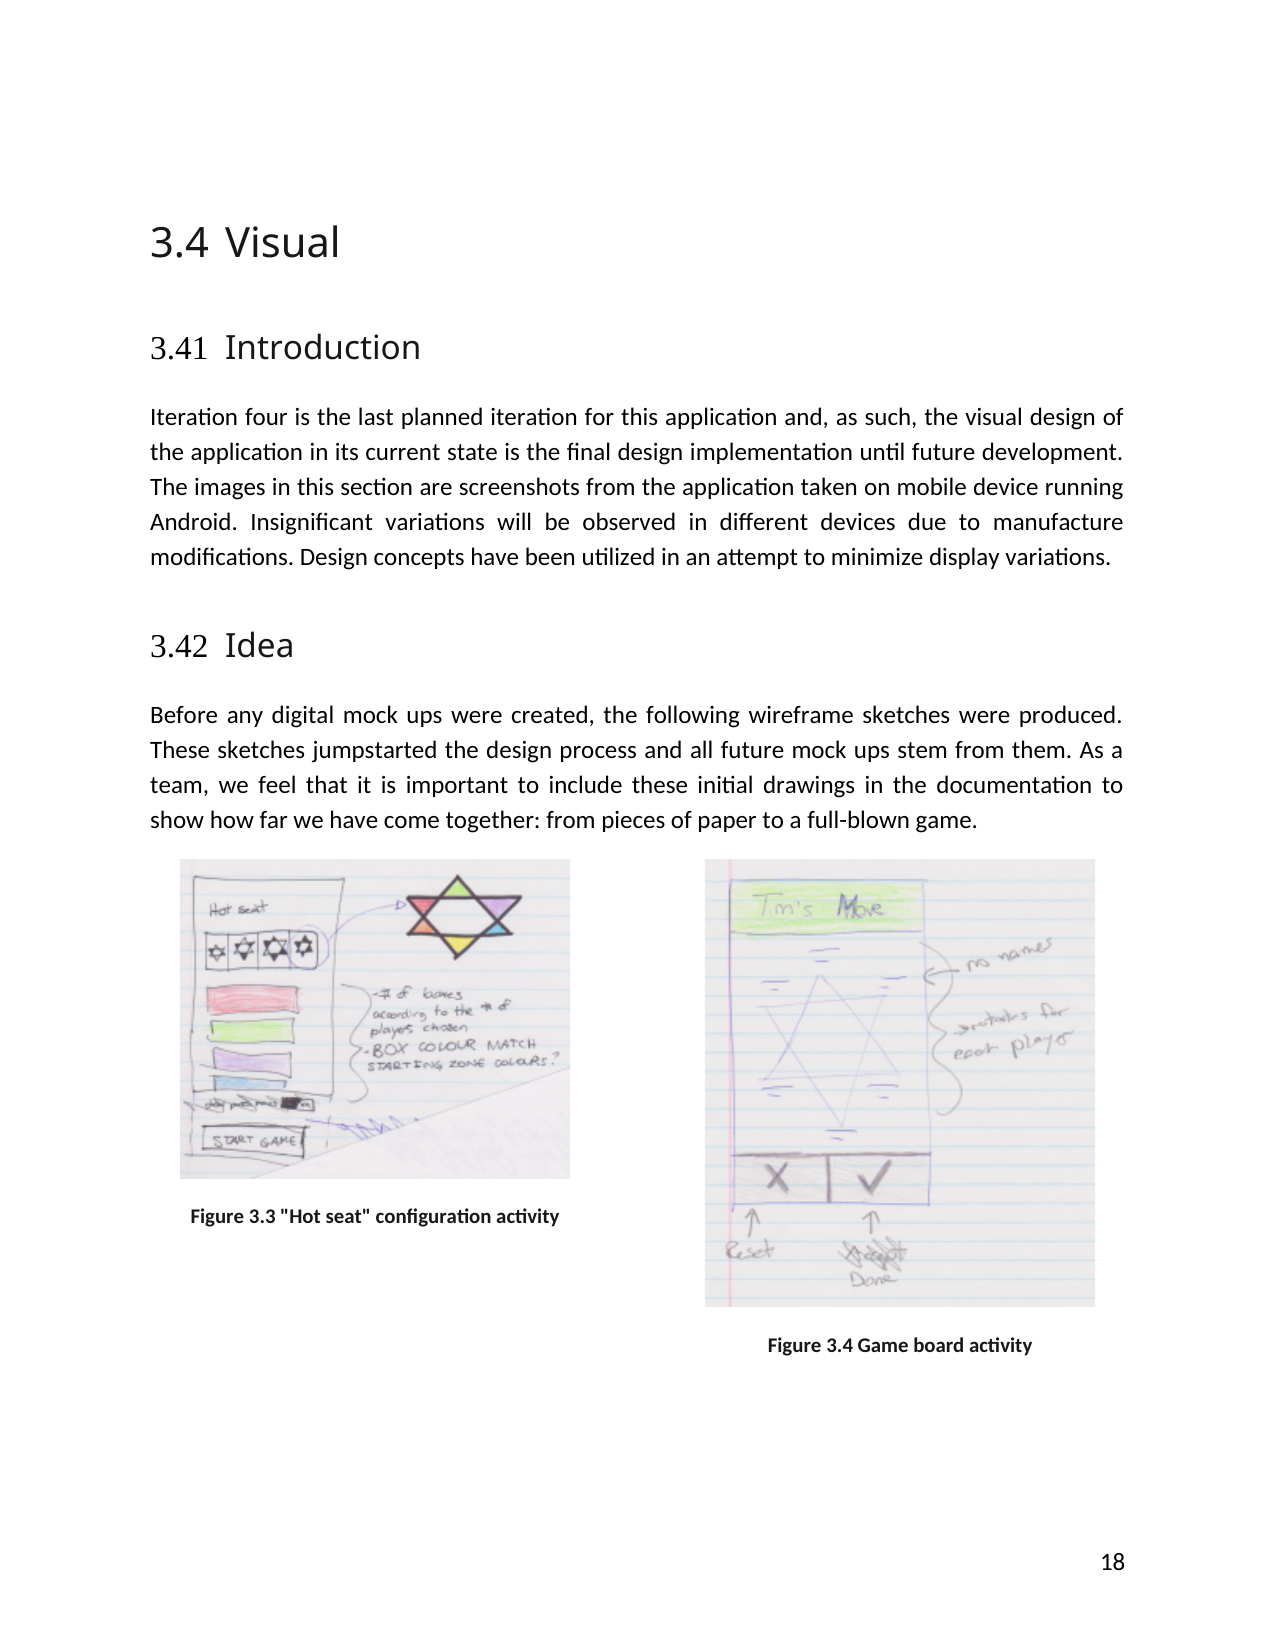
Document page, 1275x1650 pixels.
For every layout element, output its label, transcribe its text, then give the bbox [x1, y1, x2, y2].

subtitle Idea [150, 622, 1125, 667]
text Before any digital mock ups were created, the following wireframe sketches were produced. These sketches jumpstarted the design process and all future mock ups stem from them. As a team, we feel that it is important to include these initial drawings in the documentation to show how far we have come together: from pieces of paper to a full-blown game. [150, 699, 1125, 834]
subtitle Visual [150, 212, 1125, 269]
picture [704, 859, 1096, 1307]
text Iteration four is the last planned iteration for this application and, as such, the visual design of the application in its current state is the final design implementation until future development. The images in this section are screenshots from the application taken on mobile device running Android. Insignificant variations will be observed in different devices due to manufacture modifications. Design concepts have been utilized in an attempt to minimize display variations. [150, 401, 1125, 571]
subtitle Introduction [150, 323, 1125, 369]
picture [179, 859, 571, 1179]
